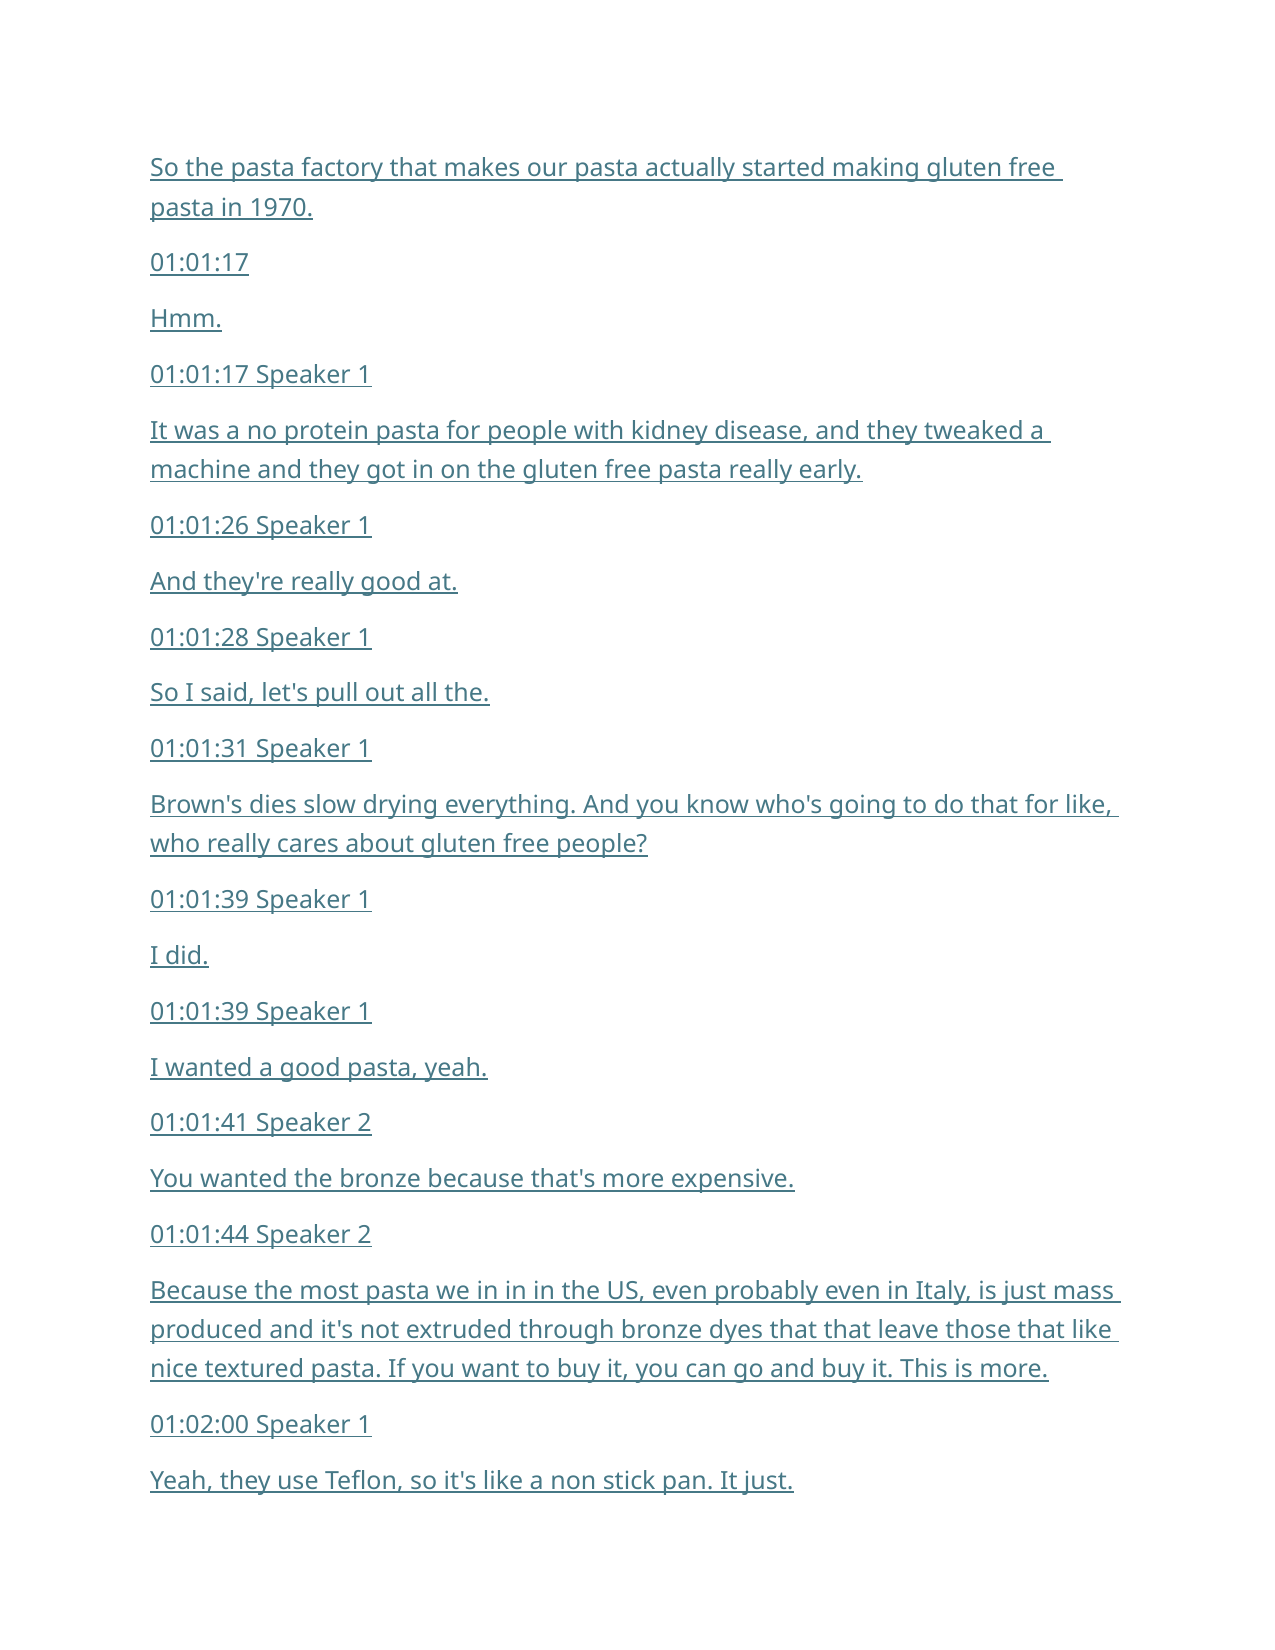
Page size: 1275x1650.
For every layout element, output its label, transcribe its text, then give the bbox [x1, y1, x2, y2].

text 01:01:31 Speaker 1 [150, 731, 1125, 765]
text 01:01:17 Speaker 1 [150, 357, 1125, 391]
text So the pasta factory that makes our pasta actually started making gluten free pasta in 1970. [150, 150, 1125, 223]
text 01:02:00 Speaker 1 [150, 1407, 1125, 1441]
text Hmm. [150, 301, 1125, 335]
text 01:01:39 Speaker 1 [150, 882, 1125, 916]
text 01:01:41 Speaker 2 [150, 1105, 1125, 1139]
text And they're really good at. [150, 563, 1125, 597]
text You wanted the bronze because that's more expensive. [150, 1161, 1125, 1195]
text I did. [150, 937, 1125, 972]
text 01:01:39 Speaker 1 [150, 993, 1125, 1027]
text 01:01:26 Speaker 1 [150, 507, 1125, 542]
text Because the most pasta we in in in the US, even probably even in Italy, is just mass produced and it's not extruded through bronze dyes that that leave those that like nice textured pasta. If you want to buy it, you can go and buy it. This is more. [150, 1272, 1125, 1385]
text So I said, let's pull out all the. [150, 675, 1125, 709]
text It was a no protein pasta for people with kidney disease, and they tweaked a machine and they got in on the gluten free pasta really early. [150, 412, 1125, 486]
text 01:01:44 Speaker 2 [150, 1217, 1125, 1251]
text Yeah, they use Teflon, so it's like a non stick pan. It just. [150, 1462, 1125, 1497]
text 01:01:28 Speaker 1 [150, 619, 1125, 653]
text I wanted a good pasta, yeah. [150, 1049, 1125, 1083]
text 01:01:17 [150, 245, 1125, 279]
text Brown's dies slow drying everything. And you know who's going to do that for like, who really cares about gluten free people? [150, 787, 1125, 860]
